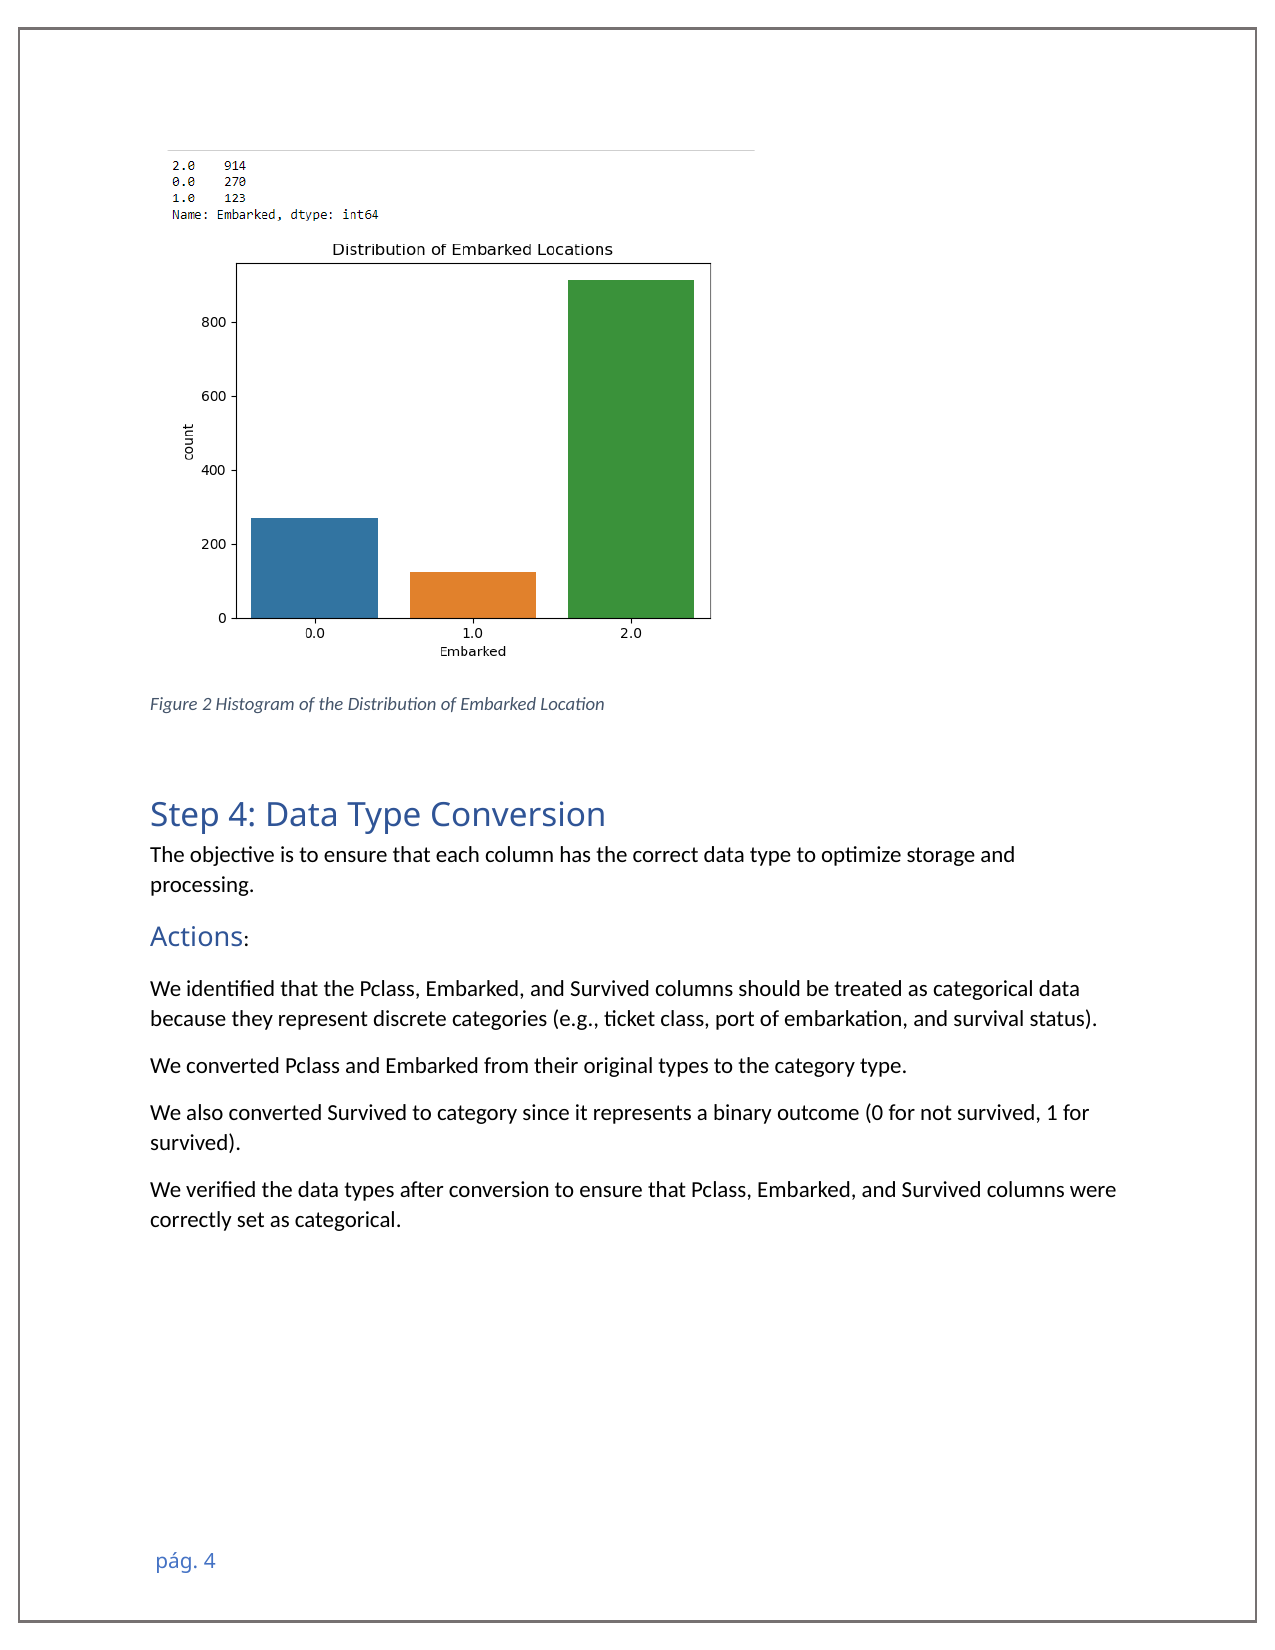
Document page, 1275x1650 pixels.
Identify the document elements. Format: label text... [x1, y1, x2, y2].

text The objective is to ensure that each column has the correct data type to optimize storage and processing. [150, 840, 1125, 898]
text Figure 2 Histogram of the Distribution of Embarked Location [150, 692, 1125, 715]
text We converted Pclass and Embarked from their original types to the category type. [150, 1051, 1125, 1079]
text We also converted Survived to category since it represents a binary outcome (0 for not survived, 1 for survived). [150, 1098, 1125, 1156]
text We identified that the Pclass, Embarked, and Survived columns should be treated as categorical data because they represent discrete categories (e.g., ticket class, port of embarkation, and survival status). [150, 974, 1125, 1032]
picture [150, 150, 755, 674]
text Actions: [150, 917, 1125, 954]
text We verified the data types after conversion to ensure that Pclass, Embarked, and Survived columns were correctly set as categorical. [150, 1175, 1125, 1233]
subtitle Step 4: Data Type Conversion [150, 791, 1125, 837]
